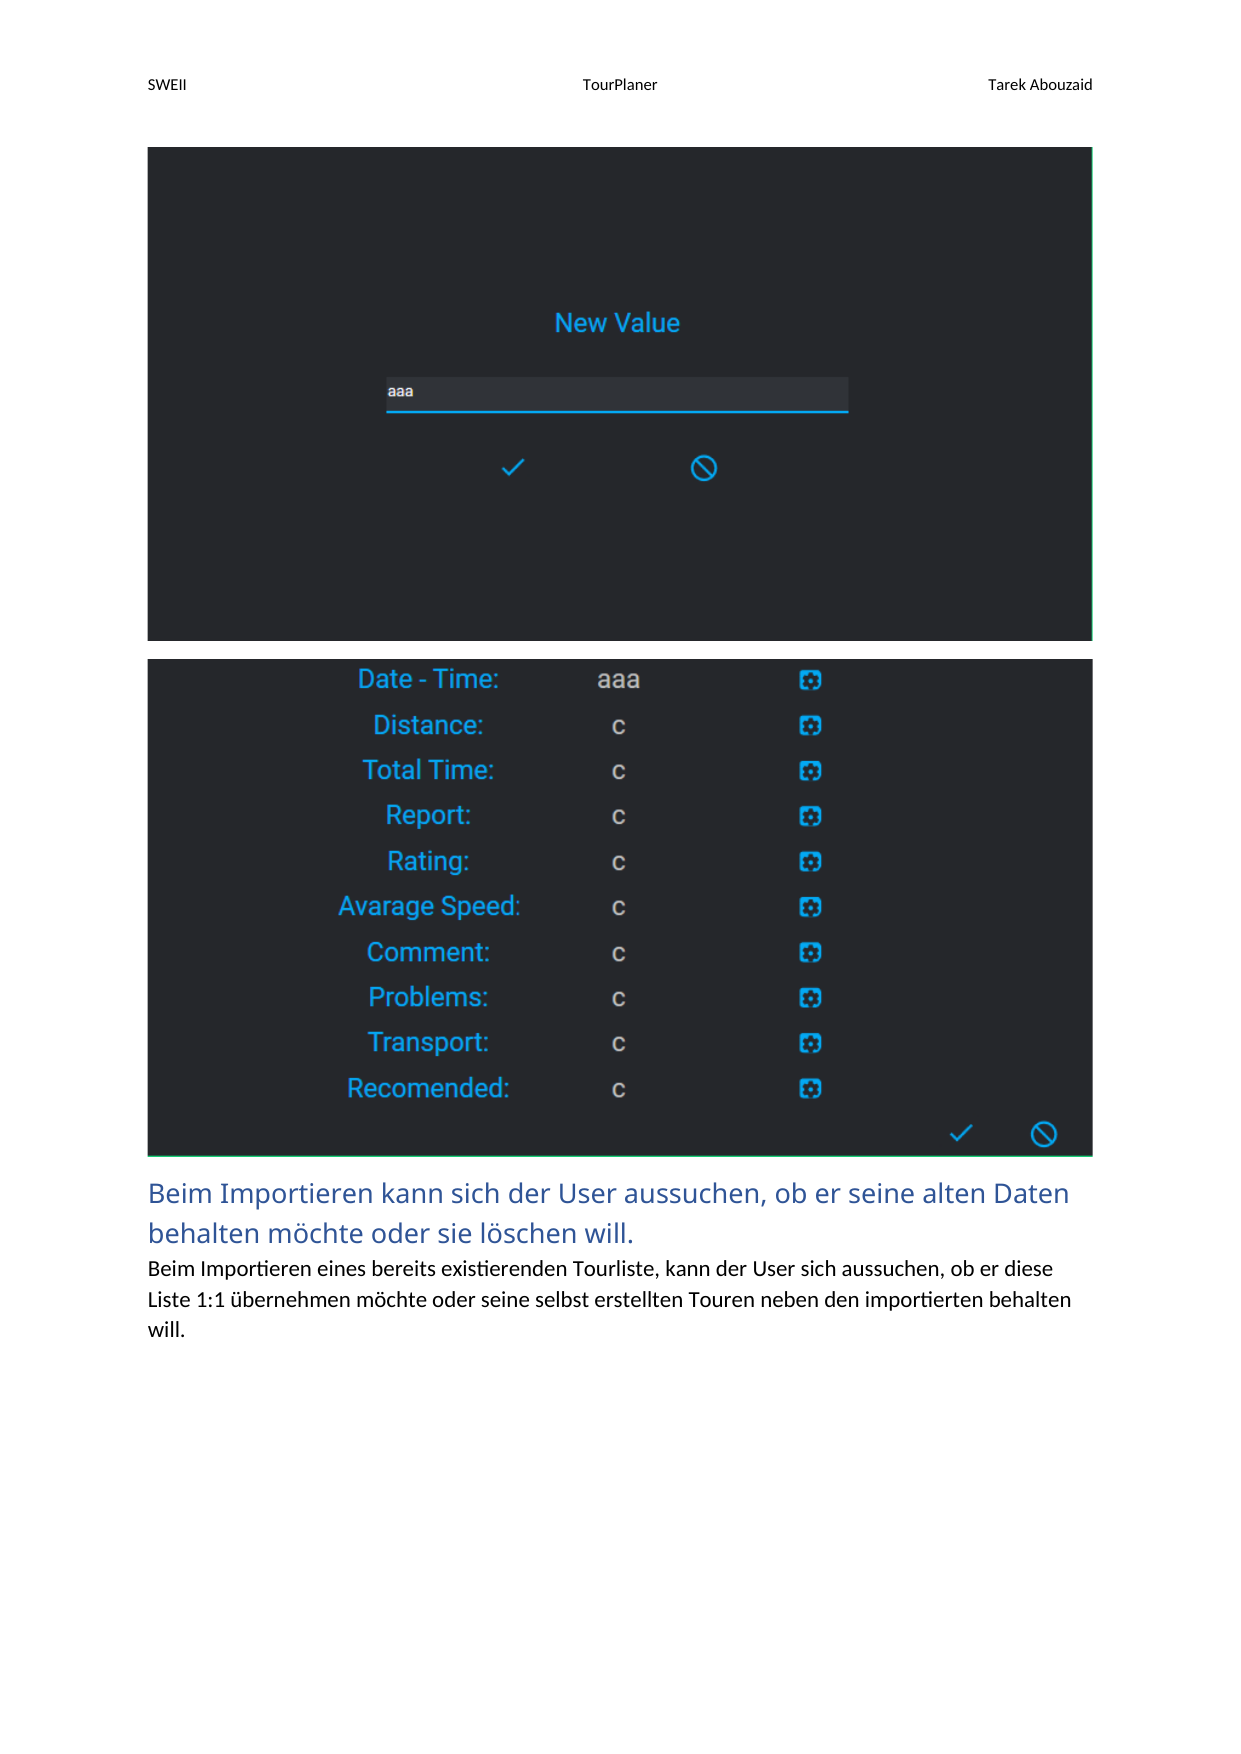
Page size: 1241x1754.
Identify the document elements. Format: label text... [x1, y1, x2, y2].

text Beim Importieren eines bereits existierenden Tourliste, kann der User sich aussuchen, ob er diese Liste 1:1 übernehmen möchte oder seine selbst erstellten Touren neben den importierten behalten will. [148, 1254, 1093, 1343]
picture [147, 147, 1093, 641]
picture [147, 659, 1093, 1157]
subtitle Beim Importieren kann sich der User aussuchen, ob er seine alten Daten behalten möchte oder sie löschen will. [148, 1175, 1093, 1252]
